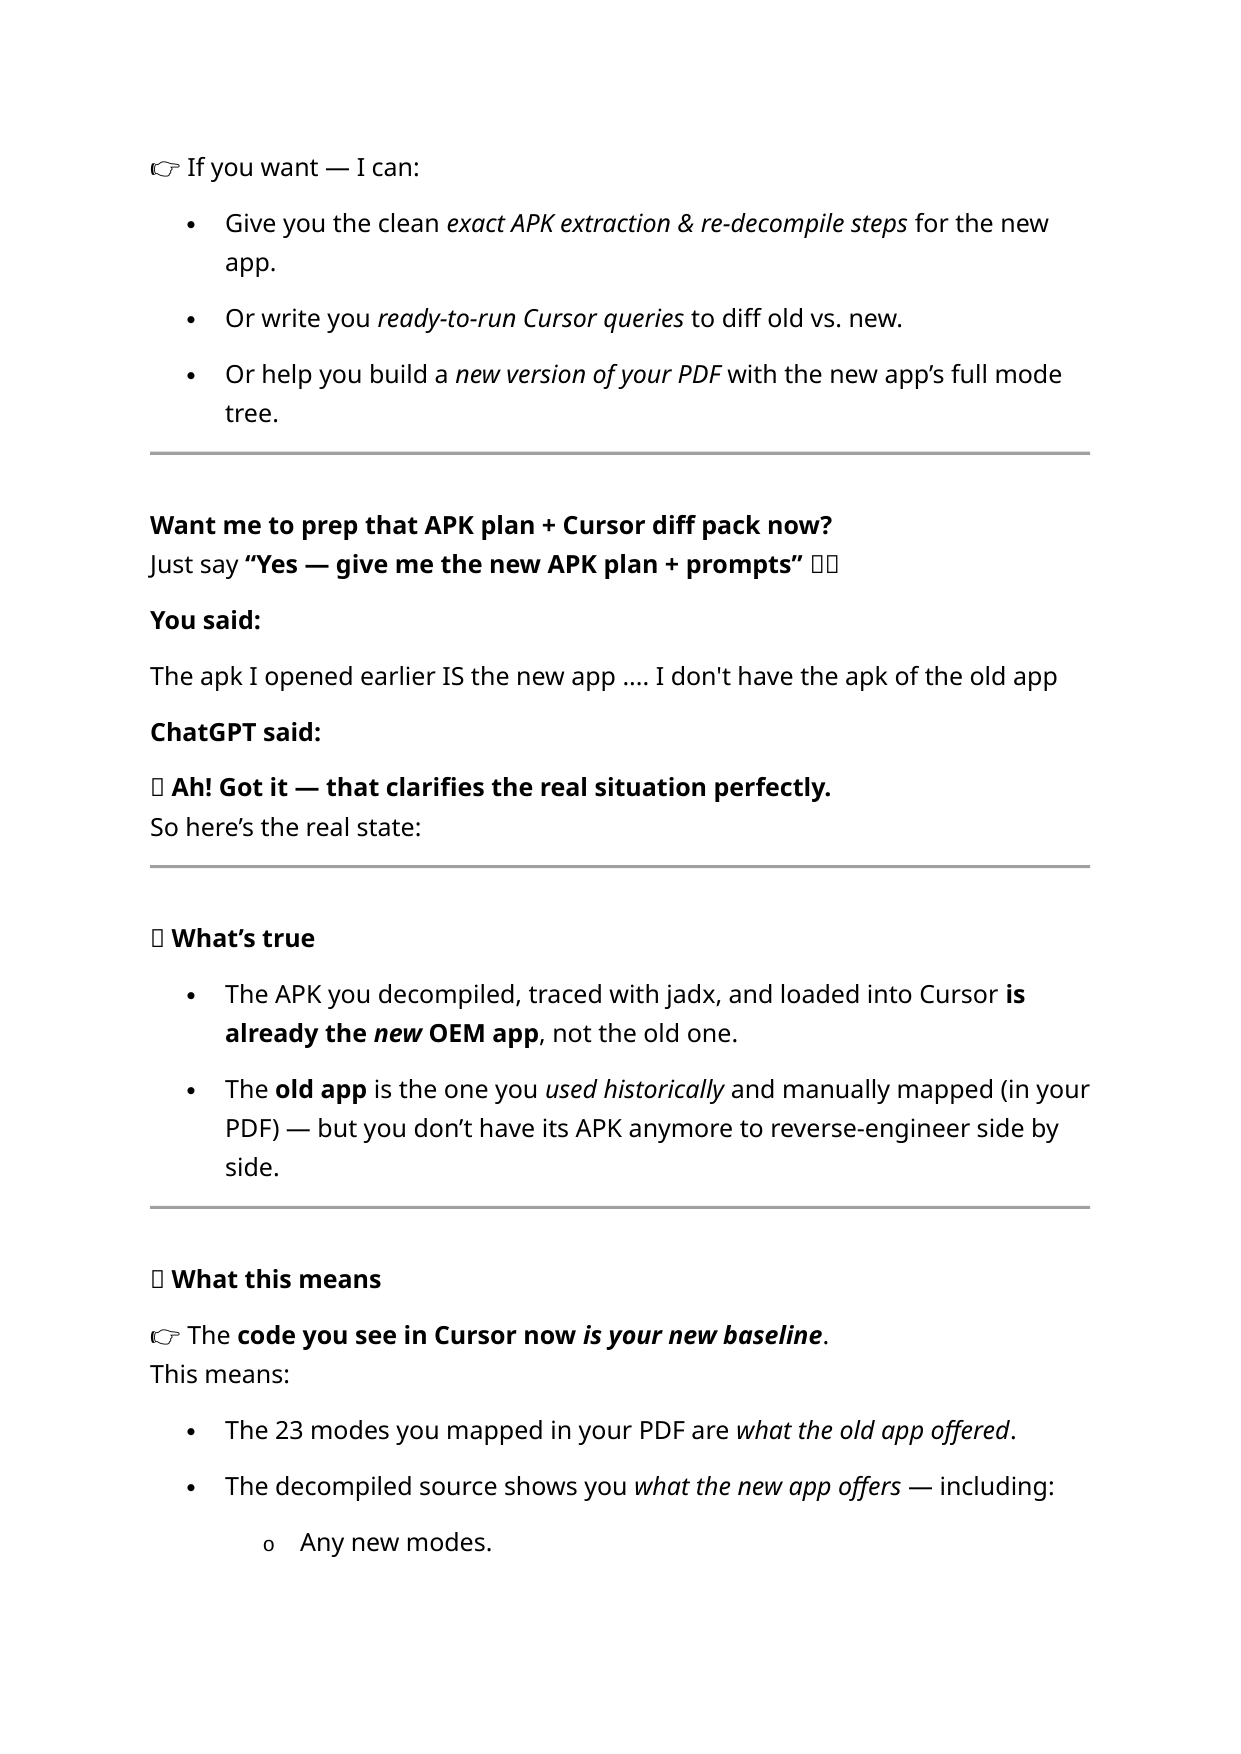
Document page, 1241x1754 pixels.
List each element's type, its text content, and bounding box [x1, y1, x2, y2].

text The apk I opened earlier IS the new app .... I don't have the apk of the old app [150, 658, 1090, 692]
text 👉 If you want — I can: [150, 150, 1090, 184]
list Any new modes. [262, 1524, 1090, 1558]
text 🧩 What’s true [150, 921, 1090, 955]
list The APK you decompiled, traced with jadx, and loaded into Cursor is already the new OEM app, not the old one. [187, 977, 1090, 1050]
text You said: [150, 602, 1090, 637]
text ✅ Ah! Got it — that clarifies the real situation perfectly. So here’s the real state: [150, 770, 1090, 843]
list The decompiled source shows you what the new app offers — including: [187, 1468, 1090, 1502]
text ChatGPT said: [150, 714, 1090, 748]
list The 23 modes you mapped in your PDF are what the old app offered. [187, 1412, 1090, 1447]
list Give you the clean exact APK extraction & re-decompile steps for the new app. [187, 206, 1090, 279]
list Or write you ready-to-run Cursor queries to diff old vs. new. [187, 301, 1090, 335]
list Or help you build a new version of your PDF with the new app’s full mode tree. [187, 357, 1090, 430]
text ✅ What this means [150, 1262, 1090, 1296]
text 👉 The code you see in Cursor now is your new baseline. This means: [150, 1317, 1090, 1391]
list The old app is the one you used historically and manually mapped (in your PDF) — but you don’t have its APK anymore to reverse-engineer side by side. [187, 1072, 1090, 1184]
text Want me to prep that APK plan + Cursor diff pack now? Just say “Yes — give me the new APK plan + prompts” 🚦✨ [150, 507, 1090, 581]
